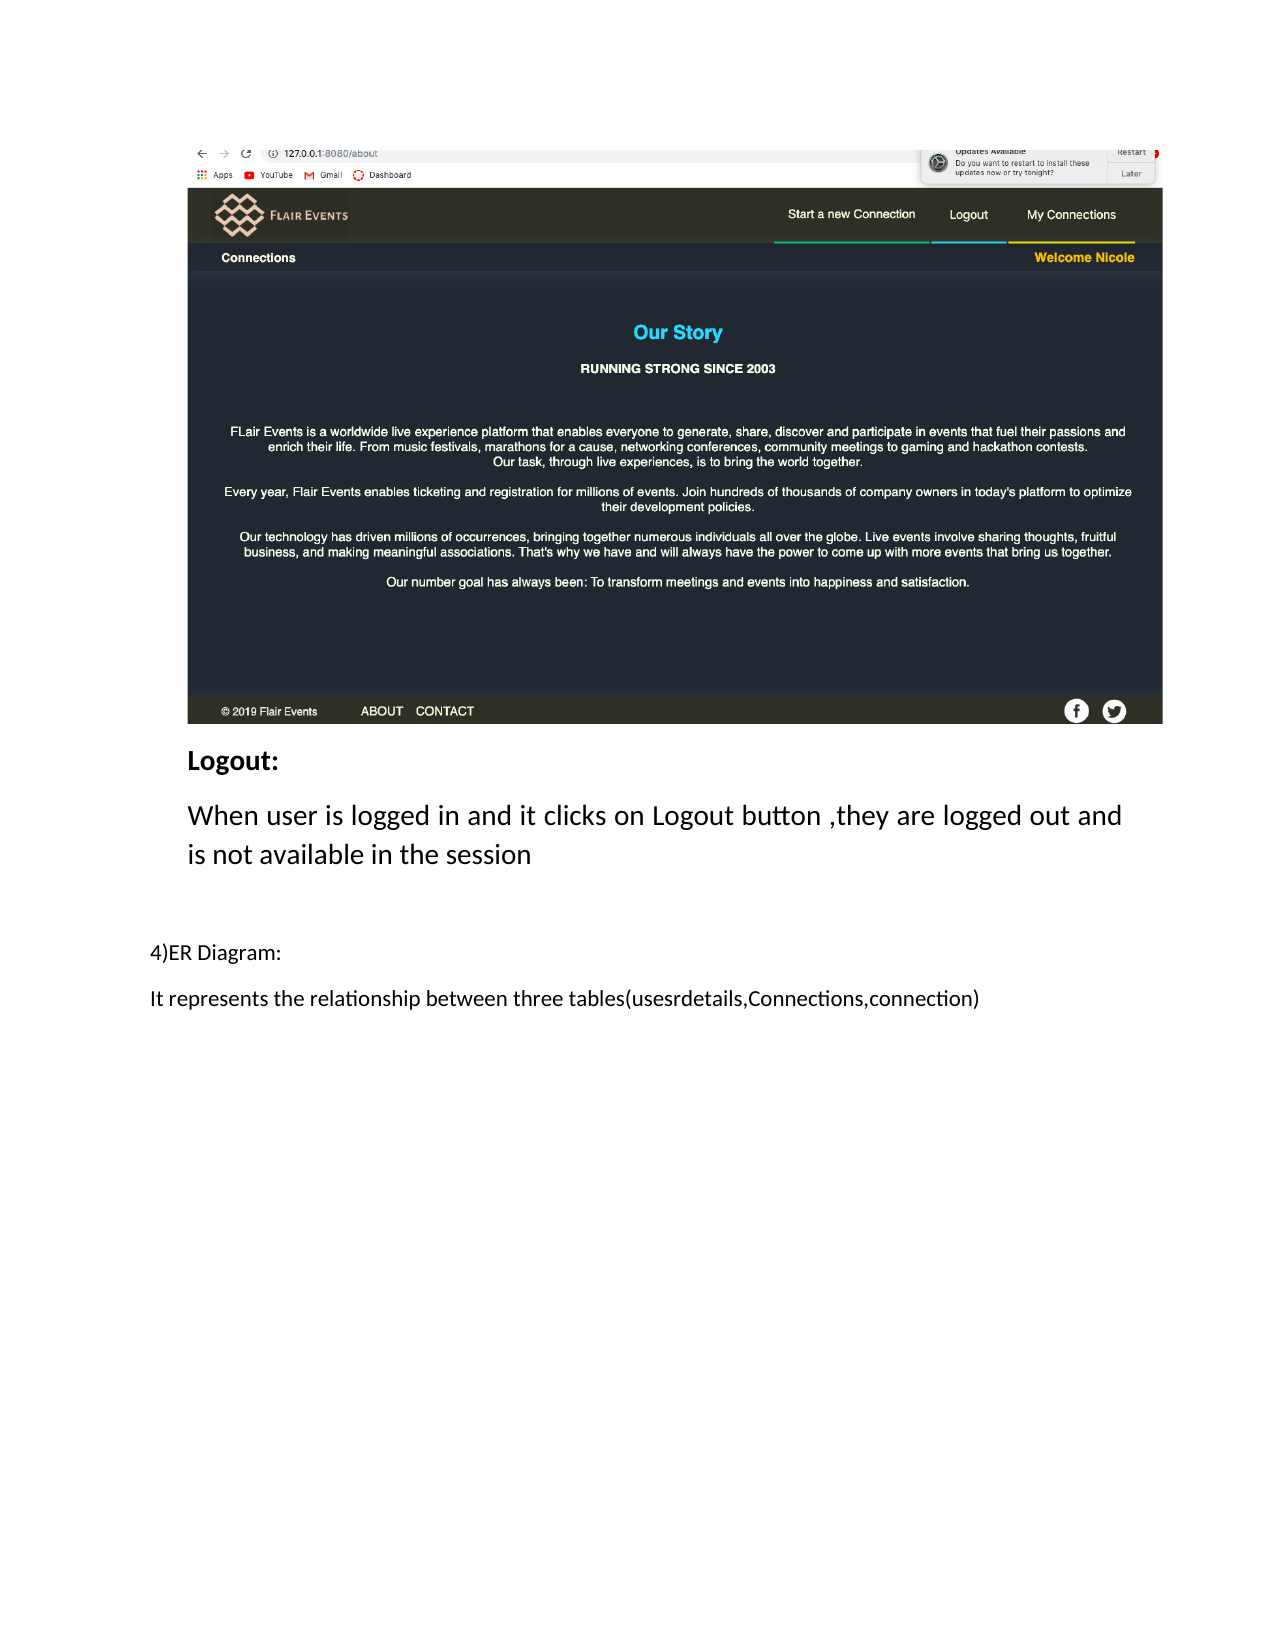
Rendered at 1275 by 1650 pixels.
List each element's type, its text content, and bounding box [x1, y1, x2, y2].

text When user is logged in and it clicks on Logout button ,they are logged out and is not available in the session [187, 797, 1125, 871]
text 4)ER Diagram: [150, 938, 1125, 966]
text Logout: [187, 742, 1125, 778]
picture [187, 150, 1163, 724]
text It represents the relationship between three tables(usesrdetails,Connections,connection) [150, 984, 1125, 1013]
